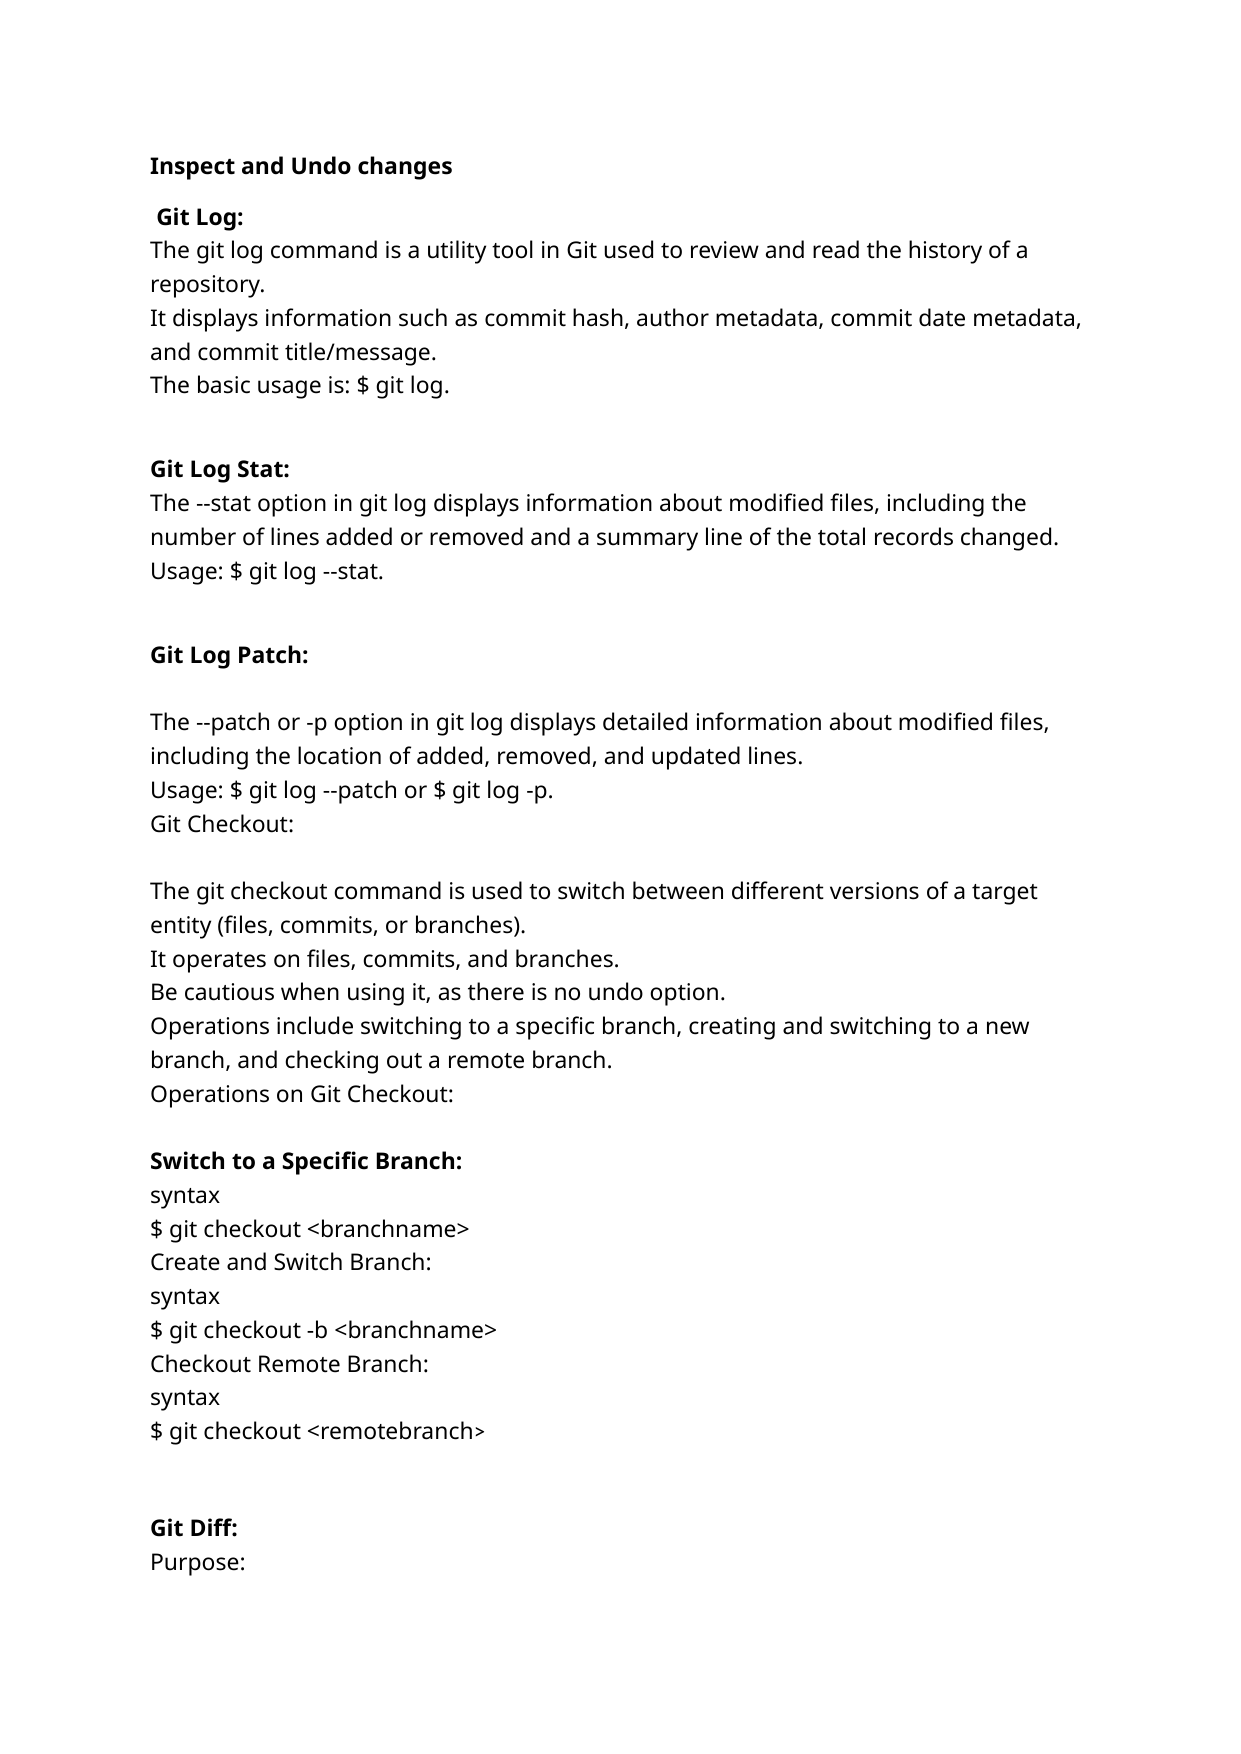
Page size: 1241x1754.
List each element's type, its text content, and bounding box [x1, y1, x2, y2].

text Git Log Patch: The --patch or -p option in git log displays detailed information about modified files, including the location of added, removed, and updated lines. Usage: $ git log --patch or $ git log -p. Git Checkout: The git checkout command is used to switch between different versions of a target entity (files, commits, or branches). It operates on files, commits, and branches. Be cautious when using it, as there is no undo option. Operations include switching to a specific branch, creating and switching to a new branch, and checking out a remote branch. Operations on Git Checkout: Switch to a Specific Branch: syntax $ git checkout <branchname> Create and Switch Branch: syntax $ git checkout -b <branchname> Checkout Remote Branch: syntax $ git checkout <remotebranch> [150, 605, 1090, 1446]
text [150, 1512, 1090, 1577]
text Git Log Stat: The --stat option in git log displays information about modified files, including the number of lines added or removed and a summary line of the total records changed. Usage: $ git log --stat. [150, 419, 1090, 586]
text Git Log: The git log command is a utility tool in Git used to review and read the history of a repository. It displays information such as commit hash, author metadata, commit date metadata, and commit title/message. The basic usage is: $ git log. [150, 200, 1090, 400]
text Inspect and Undo changes [150, 150, 1090, 181]
